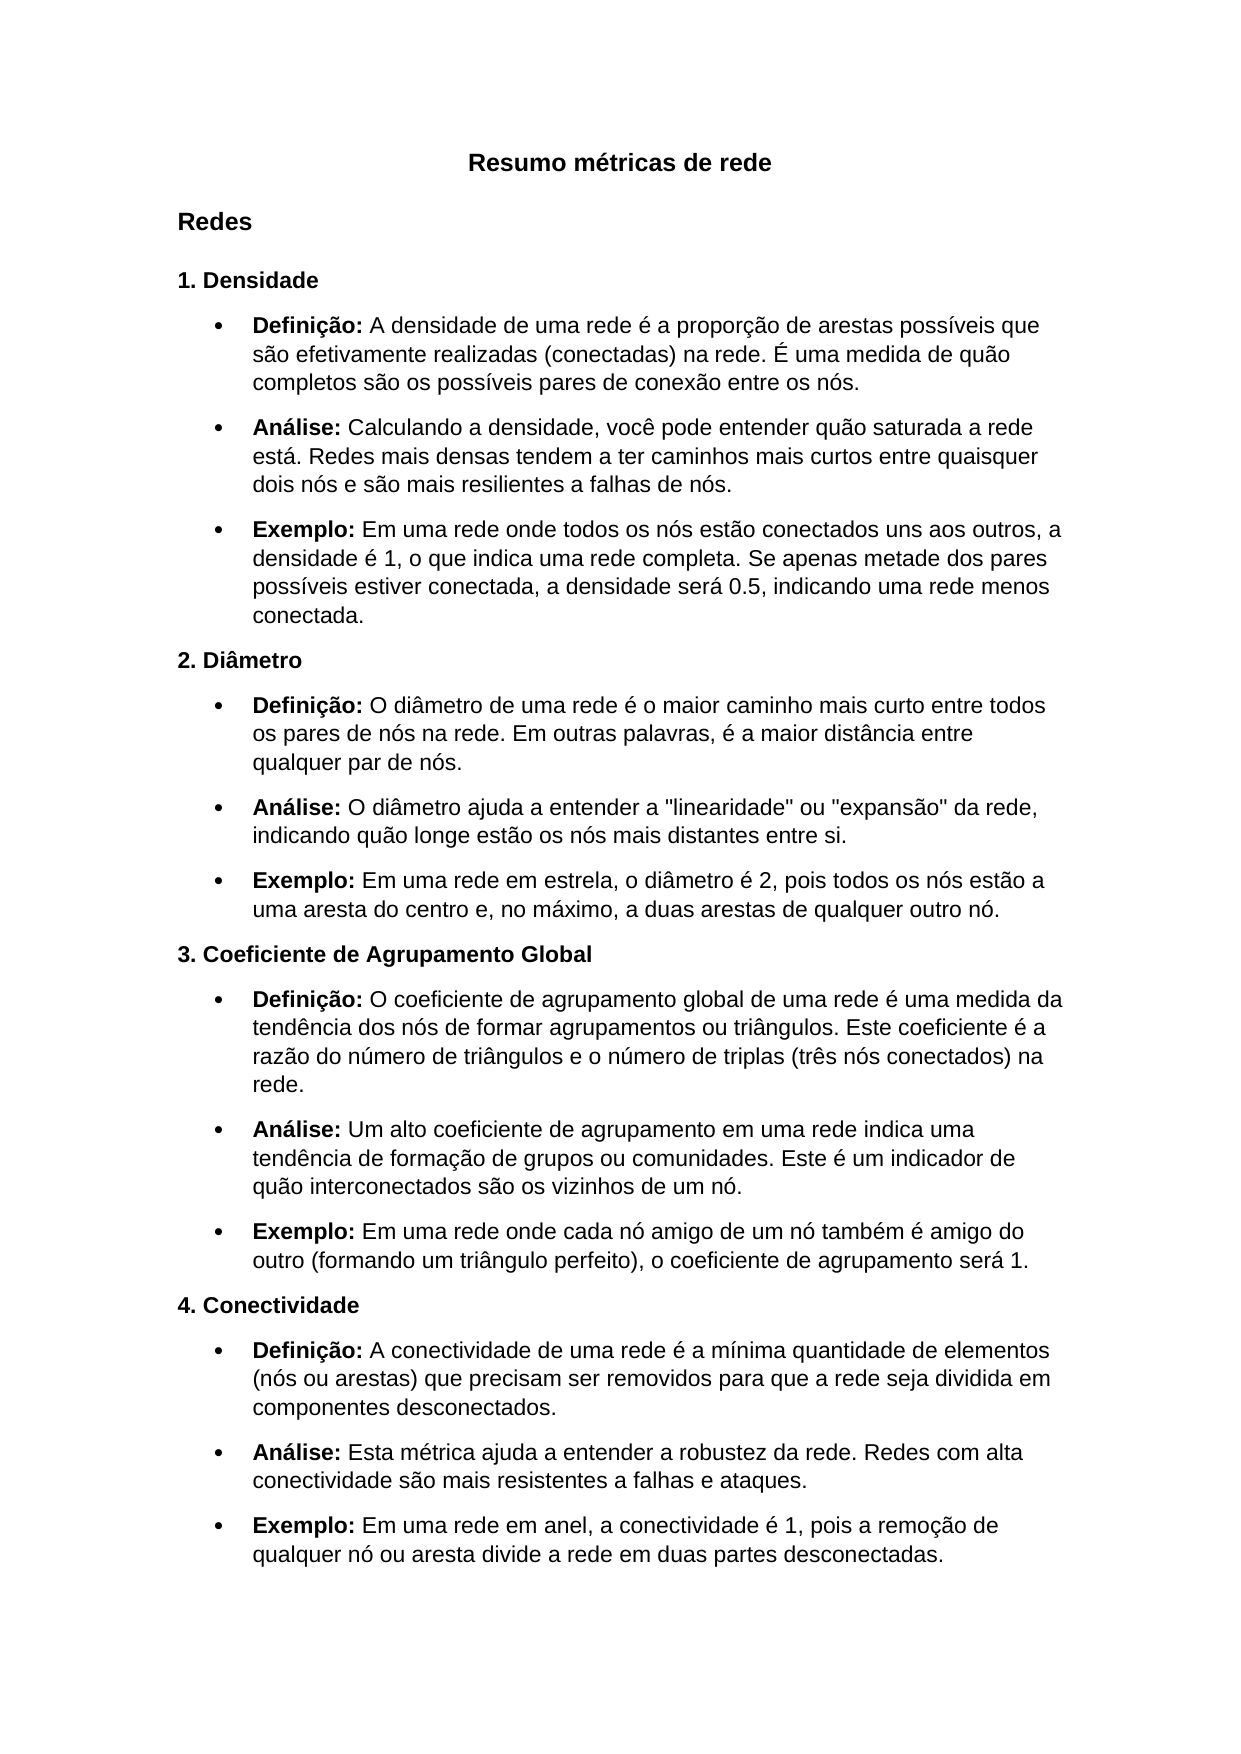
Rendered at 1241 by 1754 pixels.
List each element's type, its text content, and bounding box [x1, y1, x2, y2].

list Análise: Calculando a densidade, você pode entender quão saturada a rede está. Redes mais densas tendem a ter caminhos mais curtos entre quaisquer dois nós e são mais resilientes a falhas de nós. [215, 414, 1063, 497]
text 1. Densidade [177, 267, 1063, 293]
text 4. Conectividade [177, 1292, 1063, 1318]
text 3. Coeficiente de Agrupamento Global [177, 941, 1063, 967]
list Análise: O diâmetro ajuda a entender a "linearidade" ou "expansão" da rede, indicando quão longe estão os nós mais distantes entre si. [215, 794, 1063, 848]
list Exemplo: Em uma rede onde cada nó amigo de um nó também é amigo do outro (formando um triângulo perfeito), o coeficiente de agrupamento será 1. [215, 1218, 1063, 1273]
list Definição: O coeficiente de agrupamento global de uma rede é uma medida da tendência dos nós de formar agrupamentos ou triângulos. Este coeficiente é a razão do número de triângulos e o número de triplas (três nós conectados) na rede. [215, 986, 1063, 1098]
text Resumo métricas de rede [177, 148, 1063, 176]
list Definição: O diâmetro de uma rede é o maior caminho mais curto entre todos os pares de nós na rede. Em outras palavras, é a maior distância entre qualquer par de nós. [215, 692, 1063, 775]
list Definição: A densidade de uma rede é a proporção de arestas possíveis que são efetivamente realizadas (conectadas) na rede. É uma medida de quão completos são os possíveis pares de conexão entre os nós. [215, 312, 1063, 396]
list Exemplo: Em uma rede em estrela, o diâmetro é 2, pois todos os nós estão a uma aresta do centro e, no máximo, a duas arestas de qualquer outro nó. [215, 867, 1063, 922]
list Definição: A conectividade de uma rede é a mínima quantidade de elementos (nós ou arestas) que precisam ser removidos para que a rede seja dividida em componentes desconectados. [215, 1337, 1063, 1420]
list Exemplo: Em uma rede em anel, a conectividade é 1, pois a remoção de qualquer nó ou aresta divide a rede em duas partes desconectadas. [215, 1512, 1063, 1567]
text 2. Diâmetro [177, 647, 1063, 673]
list Exemplo: Em uma rede onde todos os nós estão conectados uns aos outros, a densidade é 1, o que indica uma rede completa. Se apenas metade dos pares possíveis estiver conectada, a densidade será 0.5, indicando uma rede menos conectada. [215, 516, 1063, 628]
text Redes [177, 207, 1063, 236]
list Análise: Esta métrica ajuda a entender a robustez da rede. Redes com alta conectividade são mais resistentes a falhas e ataques. [215, 1439, 1063, 1494]
list Análise: Um alto coeficiente de agrupamento em uma rede indica uma tendência de formação de grupos ou comunidades. Este é um indicador de quão interconectados são os vizinhos de um nó. [215, 1116, 1063, 1199]
